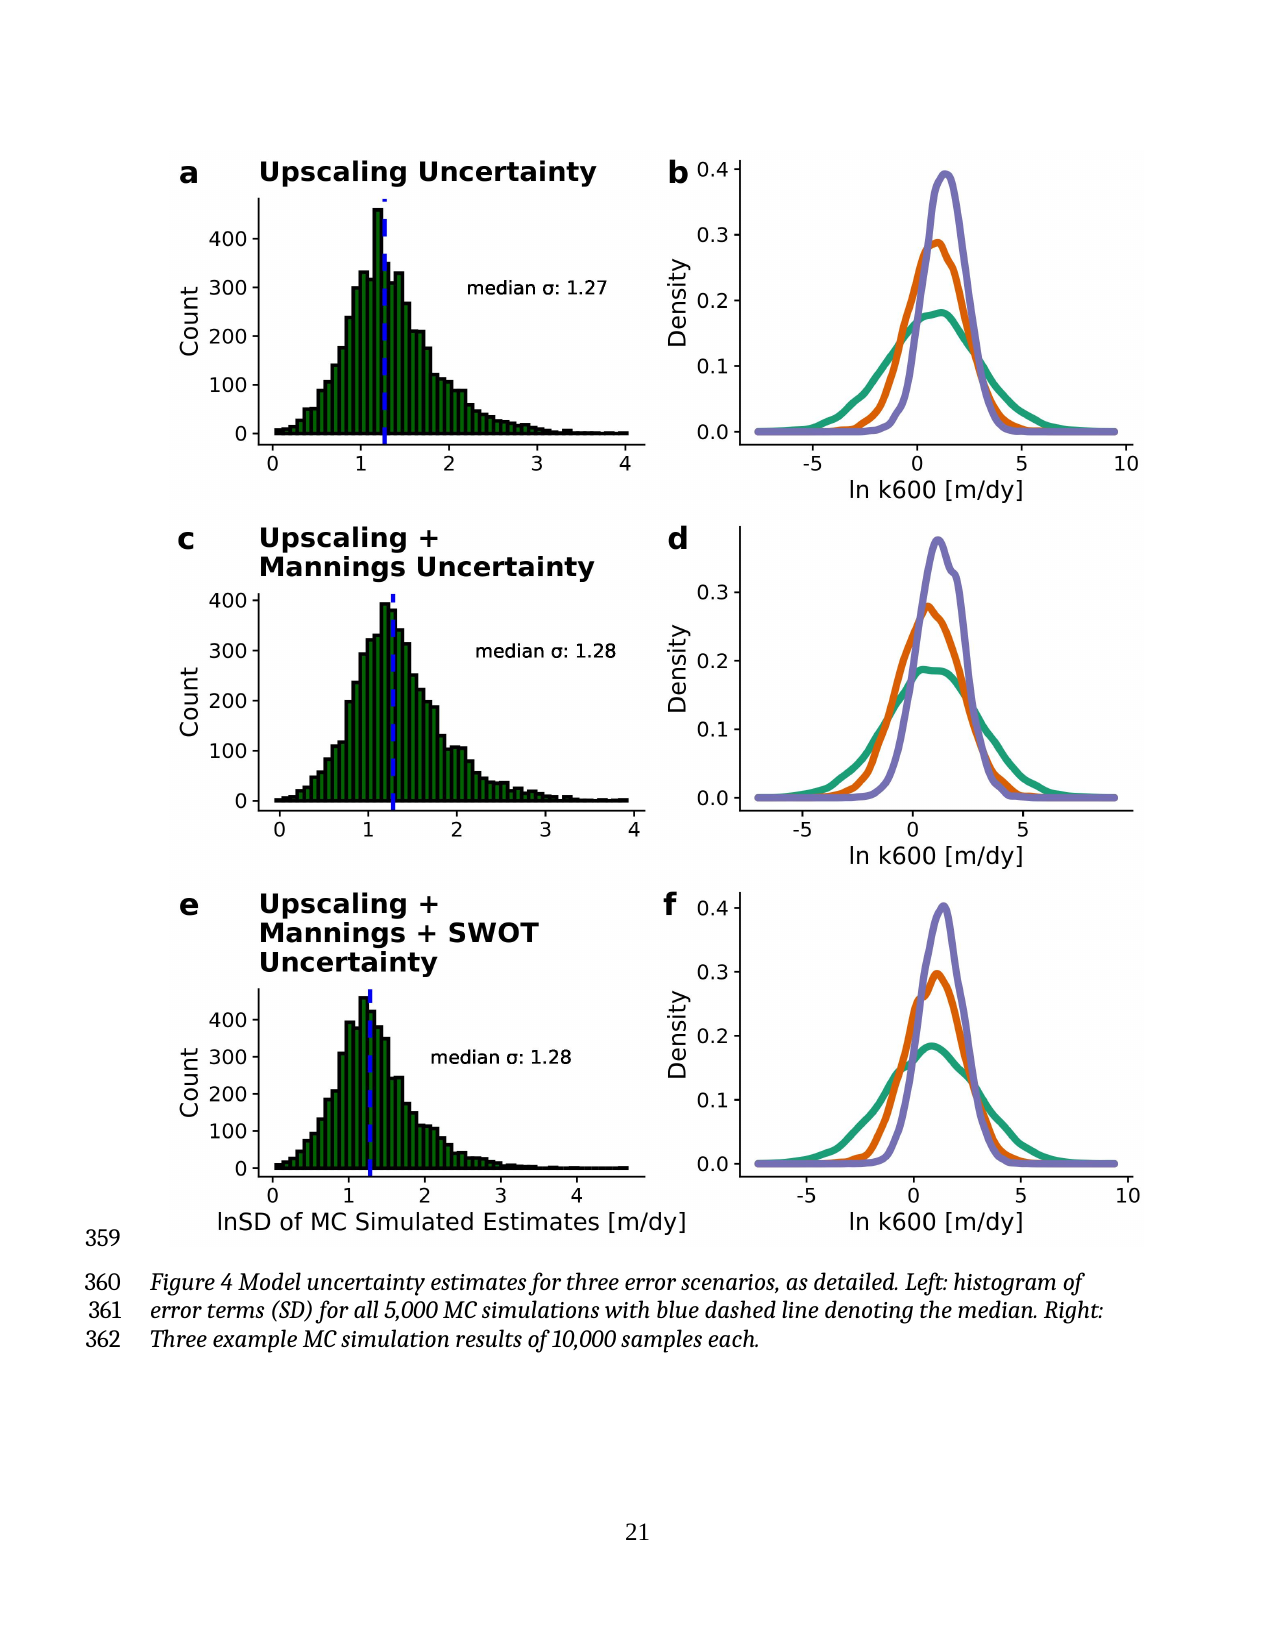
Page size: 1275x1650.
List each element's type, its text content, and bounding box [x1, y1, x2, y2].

picture [168, 150, 1144, 1247]
text Figure 4 Model uncertainty estimates for three error scenarios, as detailed. Left: histogram of error terms (SD) for all 5,000 MC simulations with blue dashed line denoting the median. Right: Three example MC simulation results of 10,000 samples each. [150, 1268, 1125, 1354]
